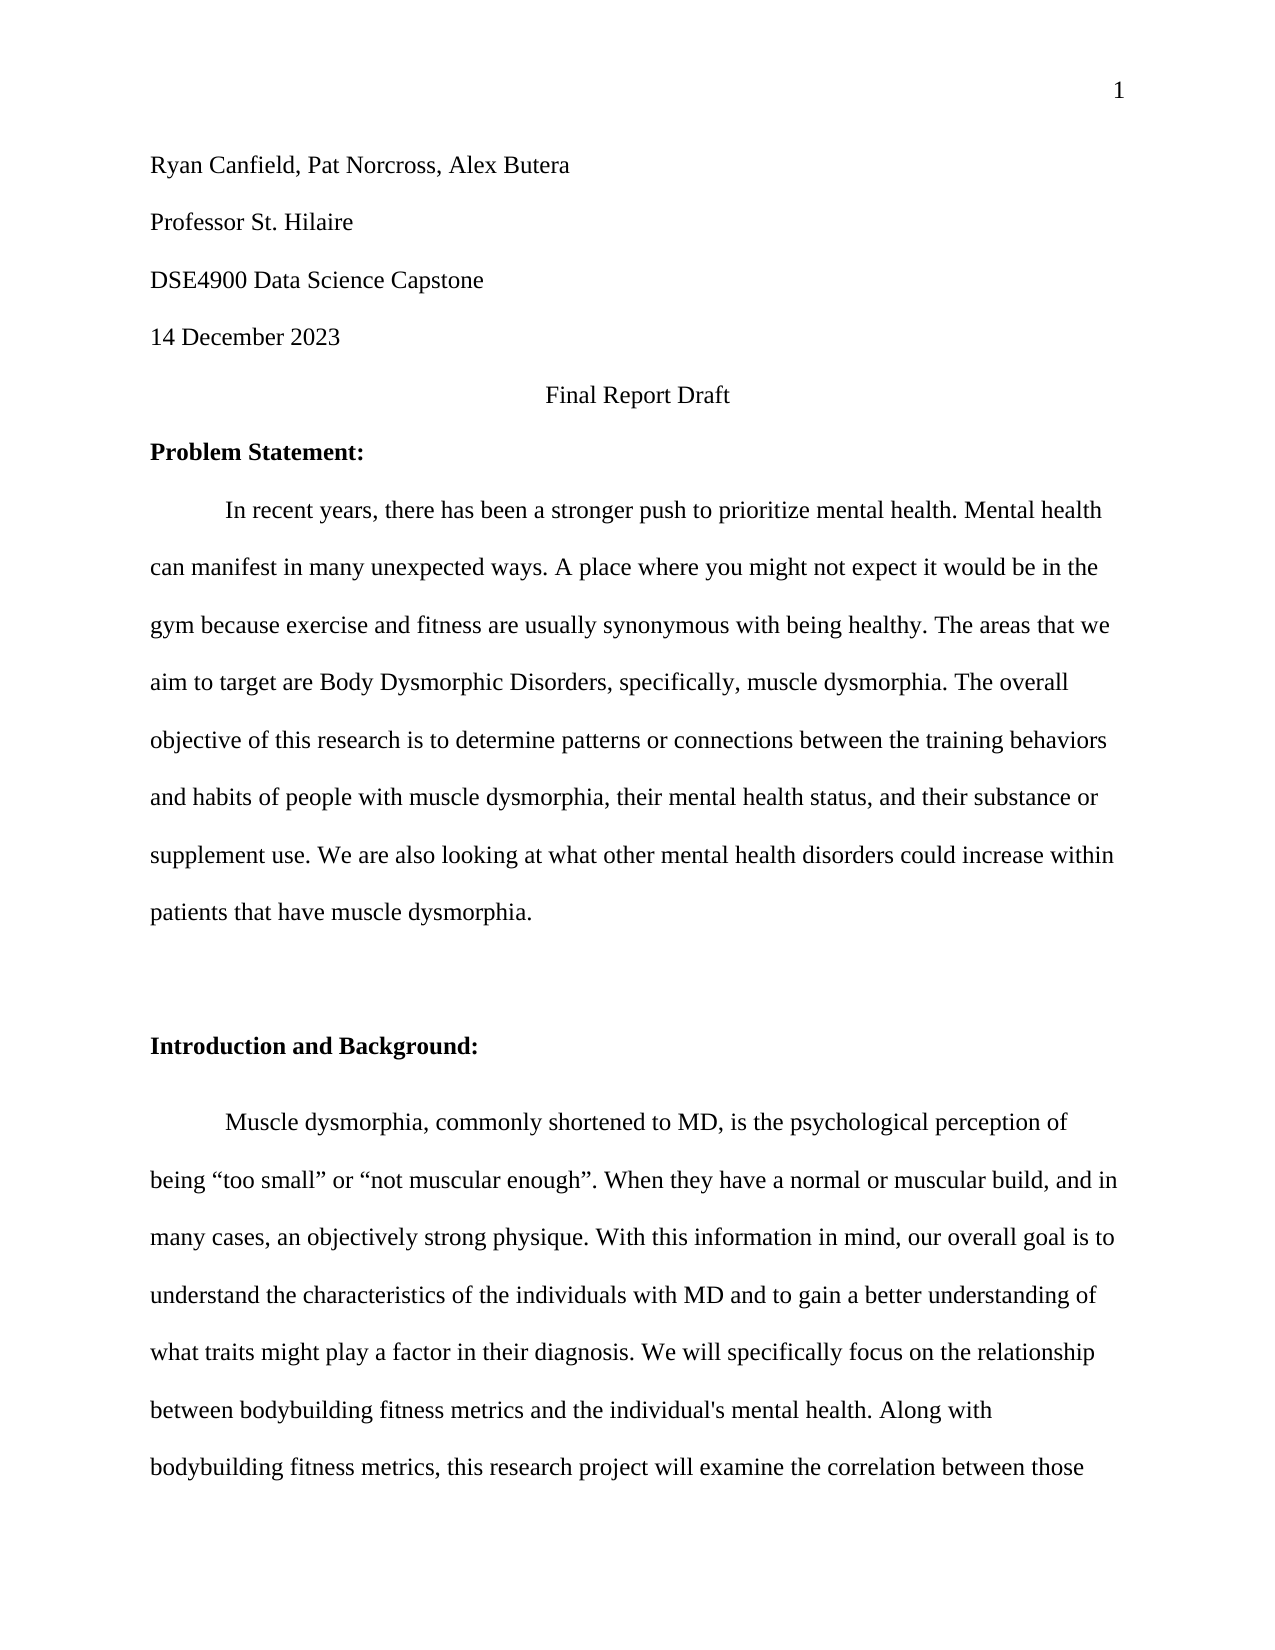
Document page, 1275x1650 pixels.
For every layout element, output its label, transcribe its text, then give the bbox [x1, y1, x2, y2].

text Problem Statement: [150, 437, 1125, 466]
text In recent years, there has been a stronger push to prioritize mental health. Mental health can manifest in many unexpected ways. A place where you might not expect it would be in the gym because exercise and fitness are usually synonymous with being healthy. The areas that we aim to target are Body Dysmorphic Disorders, specifically, muscle dysmorphia. The overall objective of this research is to determine patterns or connections between the training behaviors and habits of people with muscle dysmorphia, their mental health status, and their substance or supplement use. We are also looking at what other mental health disorders could increase within patients that have muscle dysmorphia. [150, 495, 1125, 926]
text DSE4900 Data Science Capstone [150, 265, 1125, 294]
text Professor St. Hilaire [150, 207, 1125, 236]
text Final Report Draft [150, 380, 1125, 409]
text Ryan Canfield, Pat Norcross, Alex Butera [150, 150, 1125, 179]
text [150, 1107, 1125, 1481]
text Introduction and Background: [150, 1031, 1125, 1060]
text 14 December 2023 [150, 322, 1125, 351]
